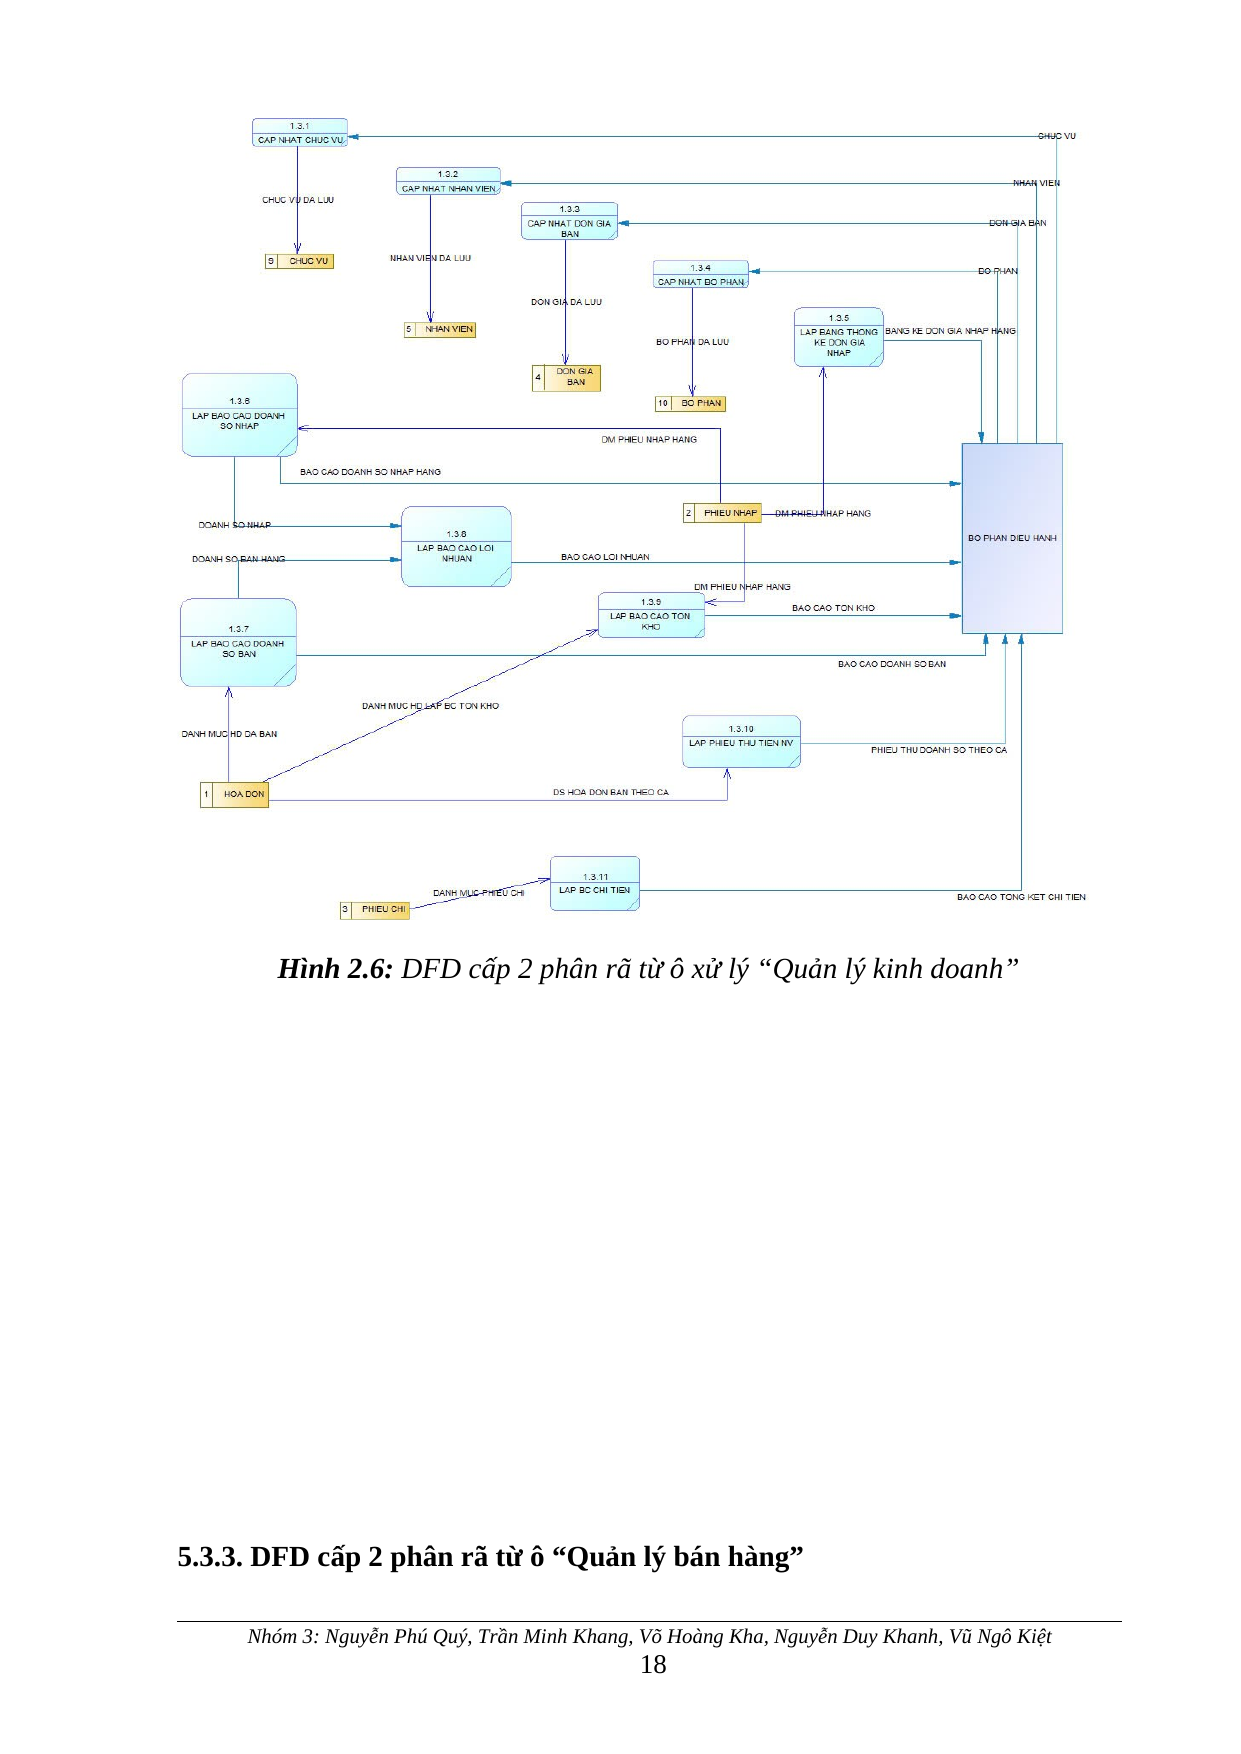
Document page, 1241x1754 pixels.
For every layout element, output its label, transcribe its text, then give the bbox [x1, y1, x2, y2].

picture [177, 118, 1091, 920]
list Hình 2.6: DFD cấp 2 phân rã từ ô xử lý “Quản lý kinh doanh” [177, 951, 1122, 985]
list DFD cấp 2 phân rã từ ô “Quản lý bán hàng” [177, 1539, 1122, 1573]
